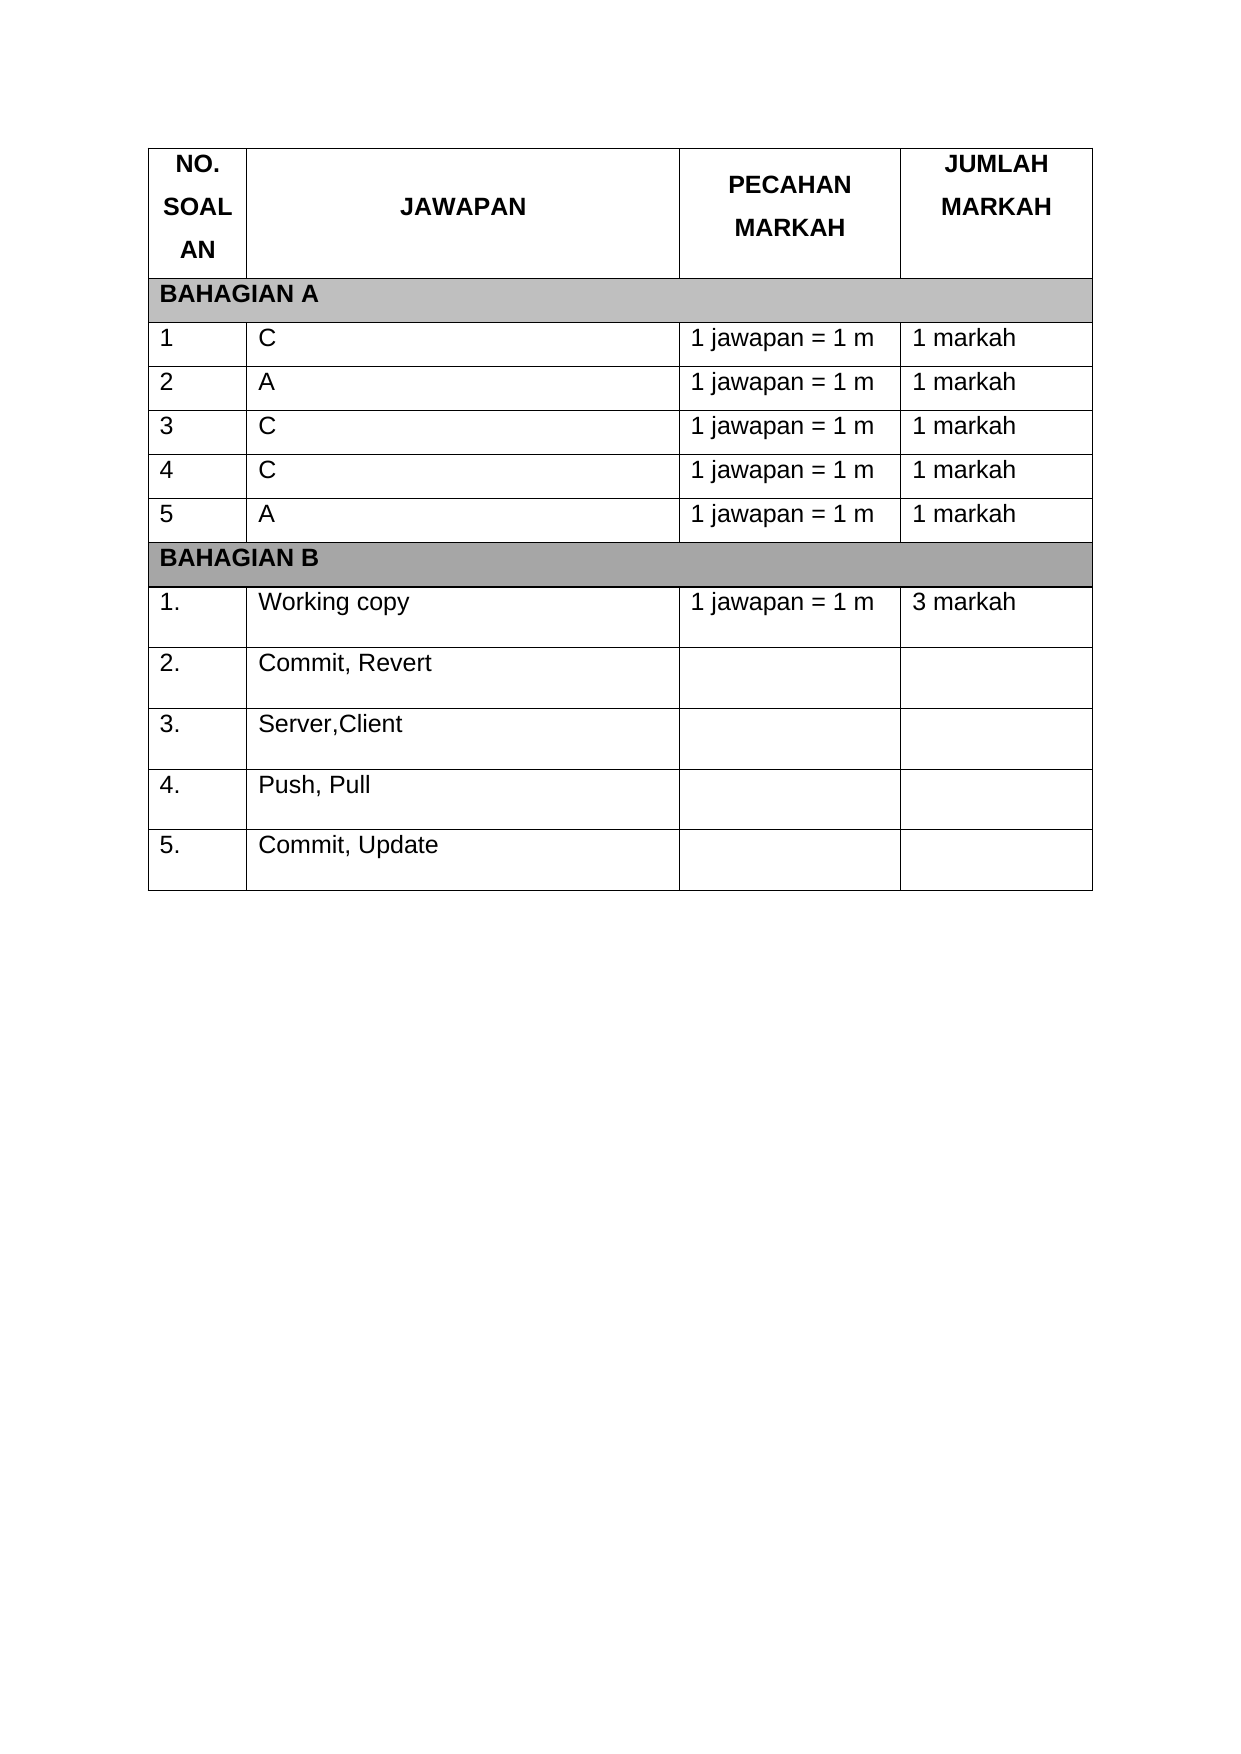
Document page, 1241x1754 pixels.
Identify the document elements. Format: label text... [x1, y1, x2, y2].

table_cell 1 jawapan = 1 m [680, 367, 900, 410]
table_cell 5. [149, 830, 246, 890]
table_cell 3 markah [901, 588, 1092, 647]
table_cell 1 markah [901, 367, 1092, 410]
table_cell [901, 648, 1092, 708]
table_cell C [247, 455, 679, 498]
table_cell 1 [149, 323, 246, 366]
table_cell C [247, 323, 679, 366]
table_cell 2 [149, 367, 246, 410]
table_cell 1 jawapan = 1 m [680, 323, 900, 366]
table_cell 1 jawapan = 1 m [680, 411, 900, 454]
table_cell 4. [149, 770, 246, 829]
table_cell BAHAGIAN B [149, 543, 1092, 586]
table_cell [680, 830, 900, 890]
table_cell [680, 709, 900, 768]
table_header JUMLAH MARKAH [901, 149, 1092, 278]
table_cell 3. [149, 709, 246, 768]
table_cell 1 jawapan = 1 m [680, 499, 900, 542]
table_header NO. SOALAN [149, 149, 246, 278]
table_cell 1 jawapan = 1 m [680, 455, 900, 498]
table_cell [901, 770, 1092, 829]
table_cell [901, 709, 1092, 768]
table_cell [680, 648, 900, 708]
table_cell 2. [149, 648, 246, 708]
table_cell 1 jawapan = 1 m [680, 588, 900, 647]
table_cell [901, 830, 1092, 890]
table_cell Server,Client [247, 709, 679, 768]
table_cell [680, 770, 900, 829]
table_cell 5 [149, 499, 246, 542]
table_cell A [247, 499, 679, 542]
table_cell Working copy [247, 588, 679, 647]
table_cell BAHAGIAN A [149, 279, 1092, 322]
table_cell 1 markah [901, 455, 1092, 498]
table_cell C [247, 411, 679, 454]
table_cell 1 markah [901, 323, 1092, 366]
table_cell 3 [149, 411, 246, 454]
table_cell A [247, 367, 679, 410]
table_cell Push, Pull [247, 770, 679, 829]
table_header PECAHAN MARKAH [680, 149, 900, 278]
table_cell 1. [149, 588, 246, 647]
table_cell Commit, Update [247, 830, 679, 890]
table_cell 1 markah [901, 411, 1092, 454]
table_header JAWAPAN [247, 149, 679, 278]
table_cell Commit, Revert [247, 648, 679, 708]
table_cell 4 [149, 455, 246, 498]
table_cell 1 markah [901, 499, 1092, 542]
